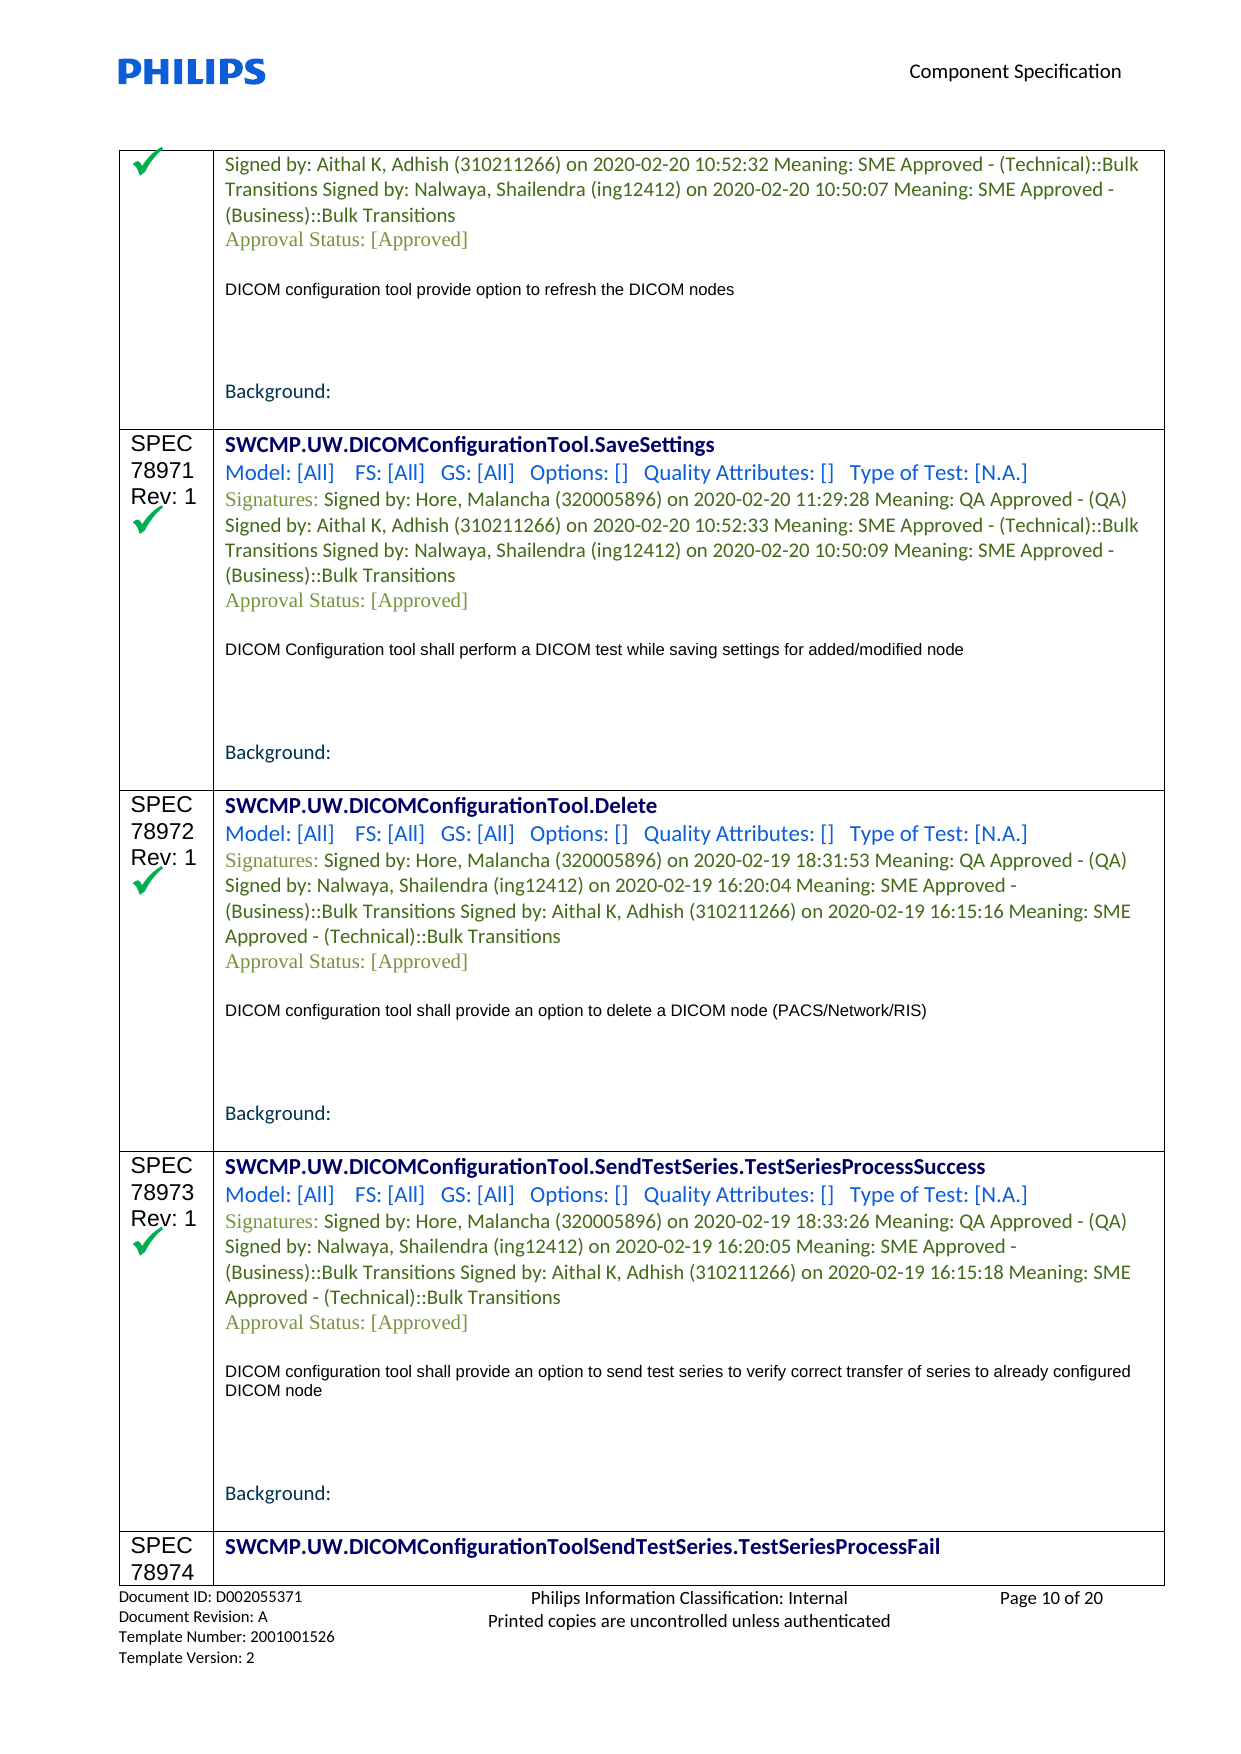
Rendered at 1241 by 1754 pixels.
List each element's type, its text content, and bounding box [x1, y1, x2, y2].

table_cell SPEC 78970 Rev: 1 [120, 151, 213, 429]
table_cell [214, 151, 1164, 429]
table_cell SWCMP.UW.DICOMConfigurationTool.SendTestSeries.TestSeriesProcessSuccess Model: [All] FS: [All] GS: [All] Options: [] Quality Attributes: [] Type of Test: [N.A.] Signatures: Signed by: Hore, Malancha (320005896) on 2020-02-19 18:33:26 Meaning: QA Approved - (QA) Signed by: Nalwaya, Shailendra (ing12412) on 2020-02-19 16:20:05 Meaning: SME Approved - (Business)::Bulk Transitions Signed by: Aithal K, Adhish (310211266) on 2020-02-19 16:15:18 Meaning: SME Approved - (Technical)::Bulk Transitions Approval Status: [Approved] DICOM configuration tool shall provide an option to send test series to verify correct transfer of series to already configured DICOM node Background: [214, 1152, 1164, 1531]
table_cell SPEC 78971 Rev: 1 [120, 430, 213, 790]
table_cell SWCMP.UW.DICOMConfigurationTool.Delete Model: [All] FS: [All] GS: [All] Options: [] Quality Attributes: [] Type of Test: [N.A.] Signatures: Signed by: Hore, Malancha (320005896) on 2020-02-19 18:31:53 Meaning: QA Approved - (QA) Signed by: Nalwaya, Shailendra (ing12412) on 2020-02-19 16:20:04 Meaning: SME Approved - (Business)::Bulk Transitions Signed by: Aithal K, Adhish (310211266) on 2020-02-19 16:15:16 Meaning: SME Approved - (Technical)::Bulk Transitions Approval Status: [Approved] DICOM configuration tool shall provide an option to delete a DICOM node (PACS/Network/RIS) Background: [214, 791, 1164, 1151]
table_cell SPEC 78972 Rev: 1 [120, 791, 213, 1151]
table_cell SPEC 78974 Rev: 1 [120, 1532, 213, 1585]
table_cell SPEC 78973 Rev: 1 [120, 1152, 213, 1531]
table_cell SWCMP.UW.DICOMConfigurationTool.SaveSettings Model: [All] FS: [All] GS: [All] Options: [] Quality Attributes: [] Type of Test: [N.A.] Signatures: Signed by: Hore, Malancha (320005896) on 2020-02-20 11:29:28 Meaning: QA Approved - (QA) Signed by: Aithal K, Adhish (310211266) on 2020-02-20 10:52:33 Meaning: SME Approved - (Technical)::Bulk Transitions Signed by: Nalwaya, Shailendra (ing12412) on 2020-02-20 10:50:09 Meaning: SME Approved - (Business)::Bulk Transitions Approval Status: [Approved] DICOM Configuration tool shall perform a DICOM test while saving settings for added/modified node Background: [214, 430, 1164, 790]
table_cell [214, 1532, 1164, 1585]
